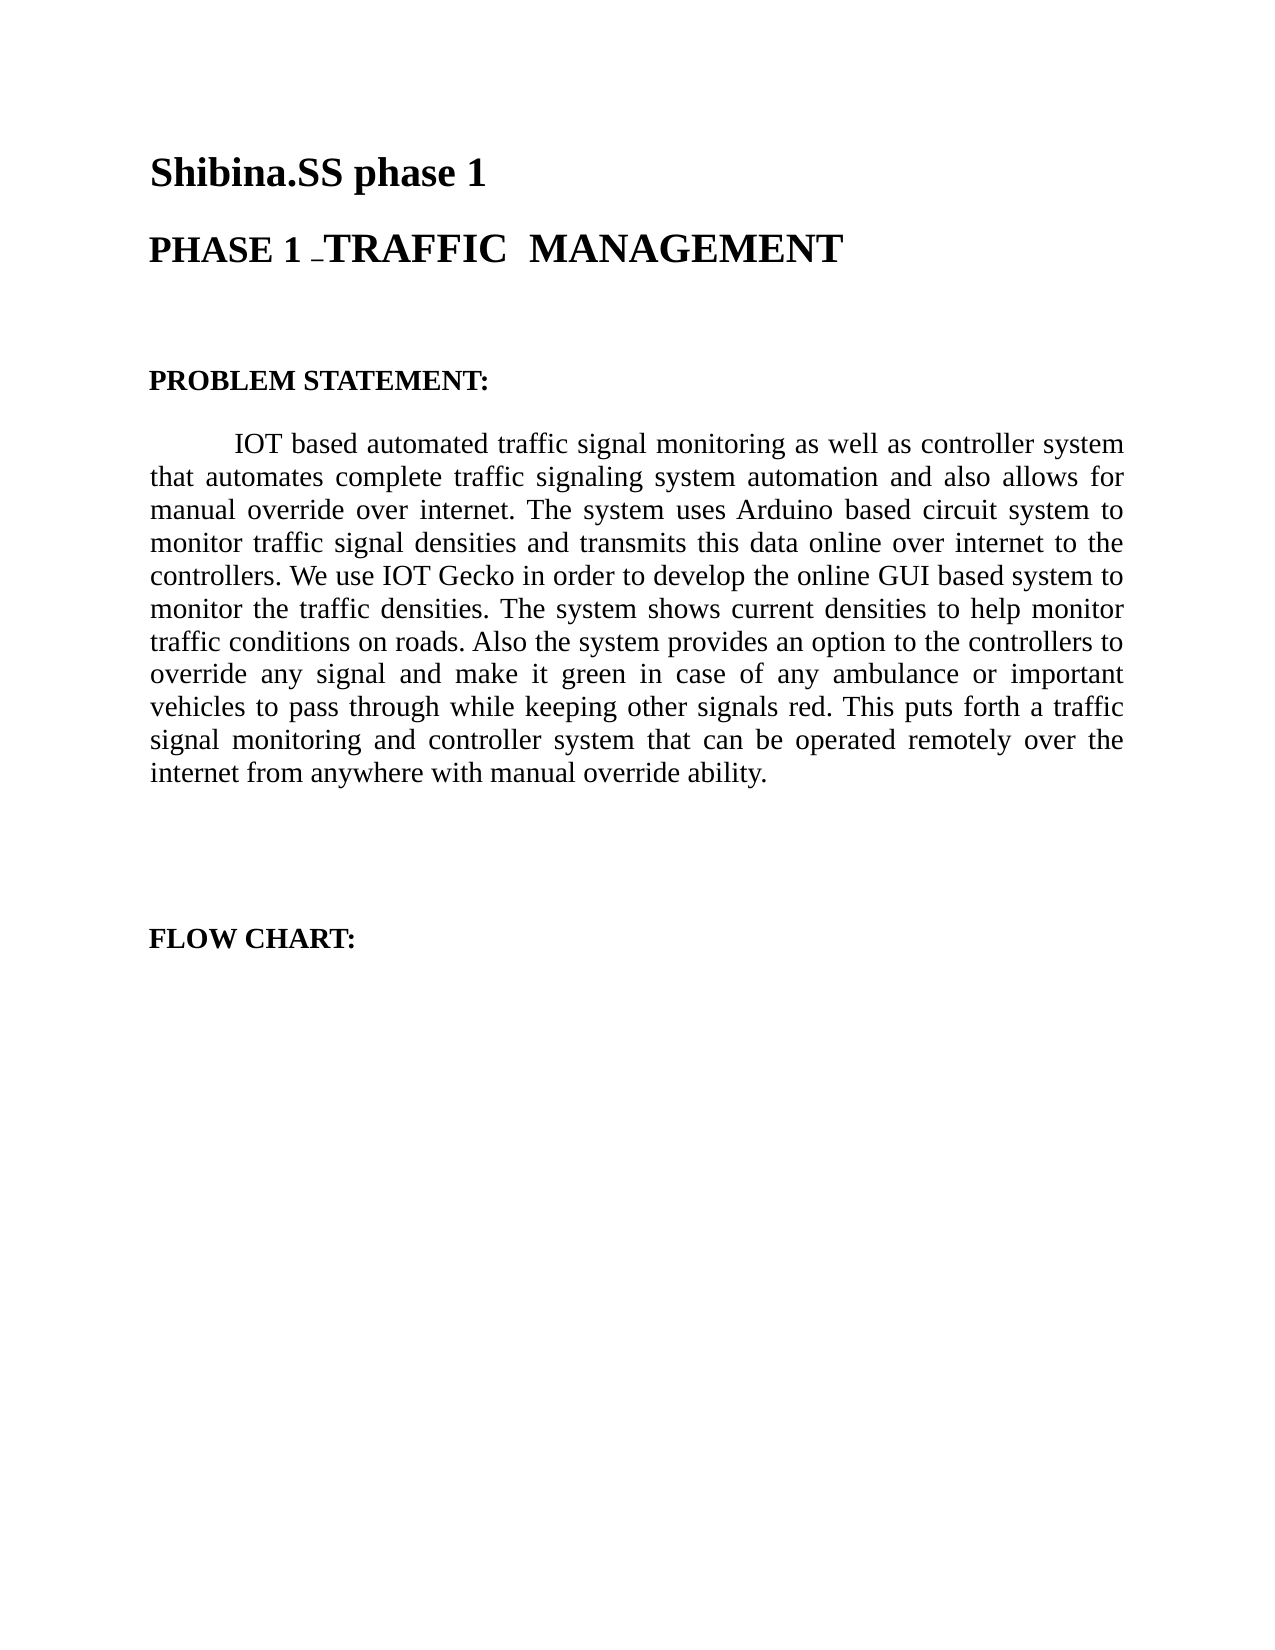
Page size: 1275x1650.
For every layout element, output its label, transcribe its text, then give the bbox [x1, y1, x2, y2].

text PHASE 1 –TRAFFIC MANAGEMENT [148, 227, 1125, 272]
text IOT based automated traffic signal monitoring as well as controller system that automates complete traffic signaling system automation and also allows for manual override over internet. The system uses Arduino based circuit system to monitor traffic signal densities and transmits this data online over internet to the controllers. We use IOT Gecko in order to develop the online GUI based system to monitor the traffic densities. The system shows current densities to help monitor traffic conditions on roads. Also the system provides an option to the controllers to override any signal and make it green in case of any ambulance or important vehicles to pass through while keeping other signals red. This puts forth a traffic signal monitoring and controller system that can be operated remotely over the internet from anywhere with manual override ability. [150, 427, 1125, 789]
text Shibina.SS phase 1 [150, 151, 1125, 196]
text FLOW CHART: [148, 921, 1125, 955]
text PROBLEM STATEMENT: [148, 363, 1125, 397]
